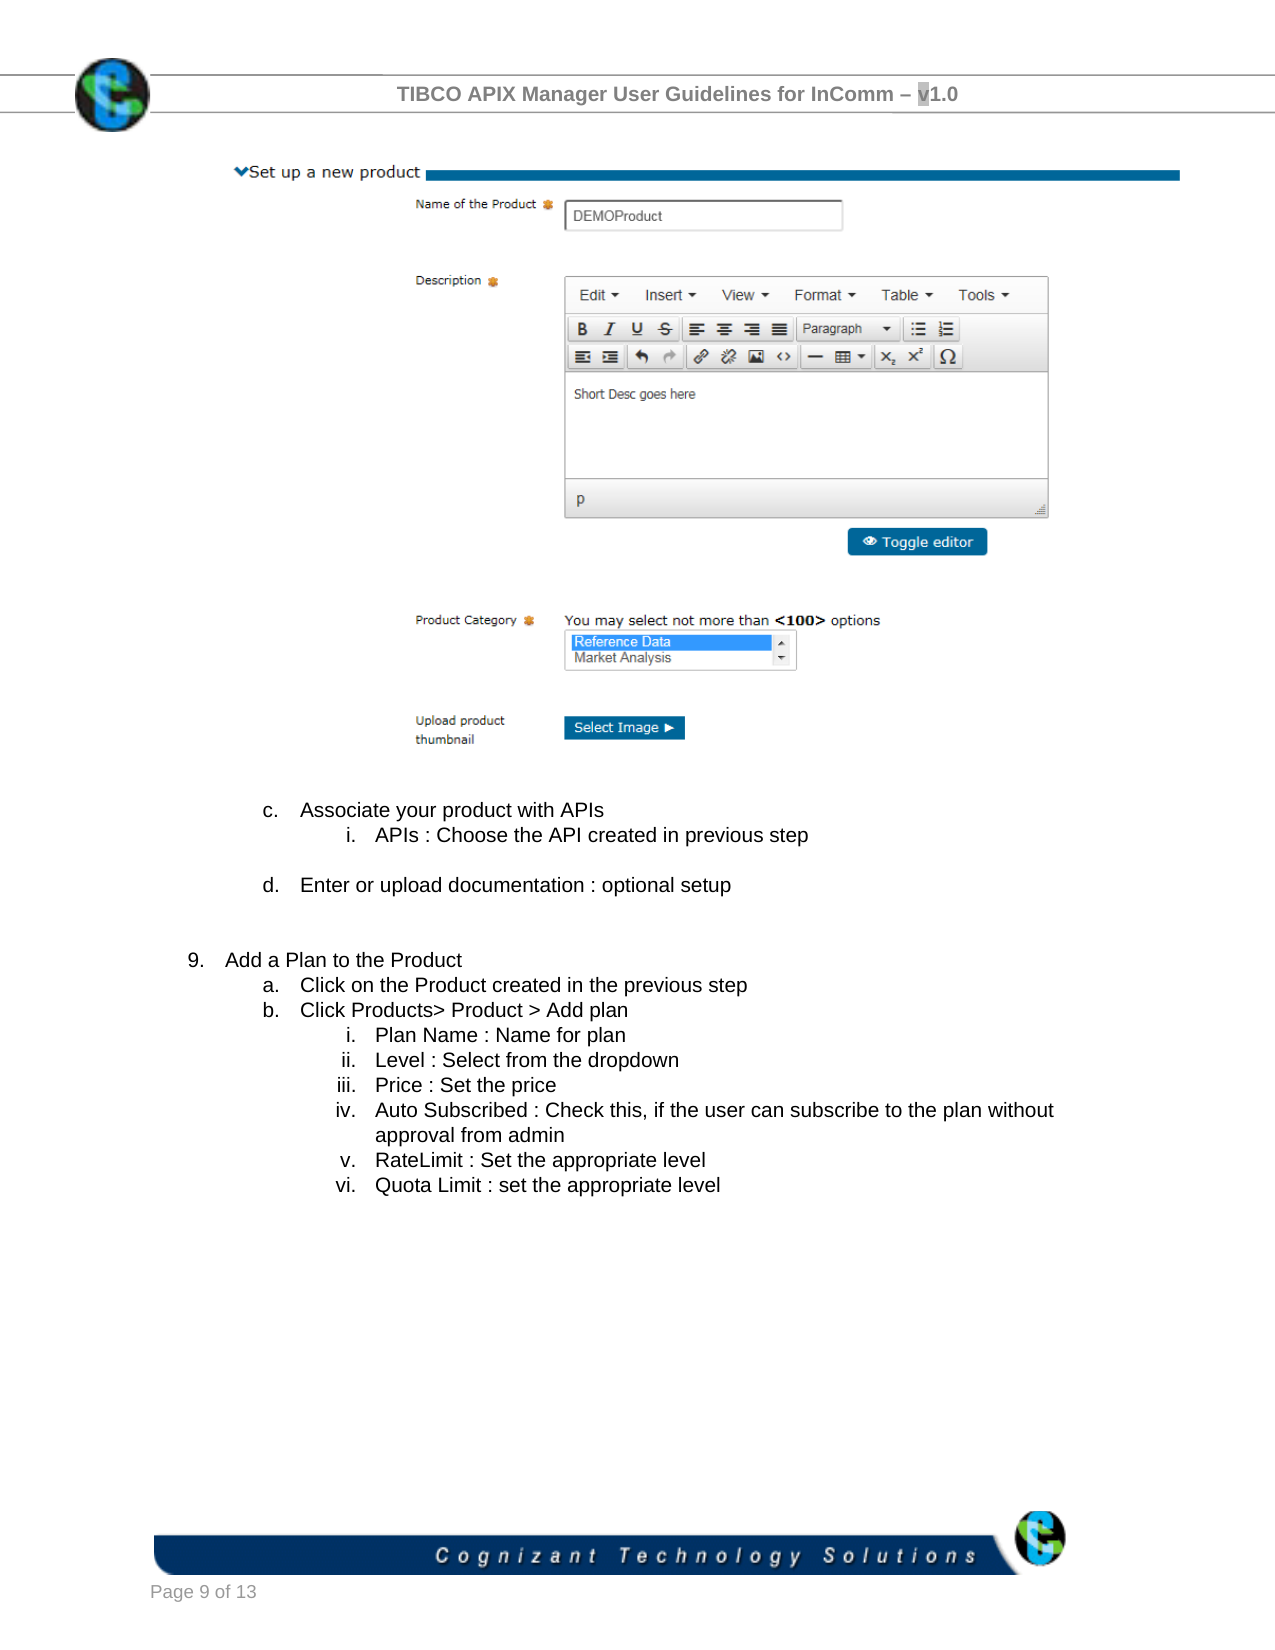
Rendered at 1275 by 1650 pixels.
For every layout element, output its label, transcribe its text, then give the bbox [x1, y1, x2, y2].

list Quota Limit : set the appropriate level [356, 1172, 1113, 1197]
picture [75, 58, 150, 132]
list Click on the Product created in the previous step [262, 972, 1113, 997]
picture [225, 150, 1200, 747]
list Auto Subscribed : Check this, if the user can subscribe to the plan without approval from admin [356, 1097, 1113, 1147]
list Level : Select from the dropdown [356, 1047, 1113, 1072]
list Add a Plan to the Product [187, 947, 1113, 972]
list Enter or upload documentation : optional setup [262, 872, 1113, 897]
list APIs : Choose the API created in previous step [356, 822, 1113, 847]
list Price : Set the price [356, 1072, 1113, 1097]
list RateLimit : Set the appropriate level [356, 1147, 1113, 1172]
list Click Products> Product > Add plan [262, 997, 1113, 1022]
list Plan Name : Name for plan [356, 1022, 1113, 1047]
list Associate your product with APIs [262, 797, 1113, 822]
picture [154, 1511, 1109, 1575]
